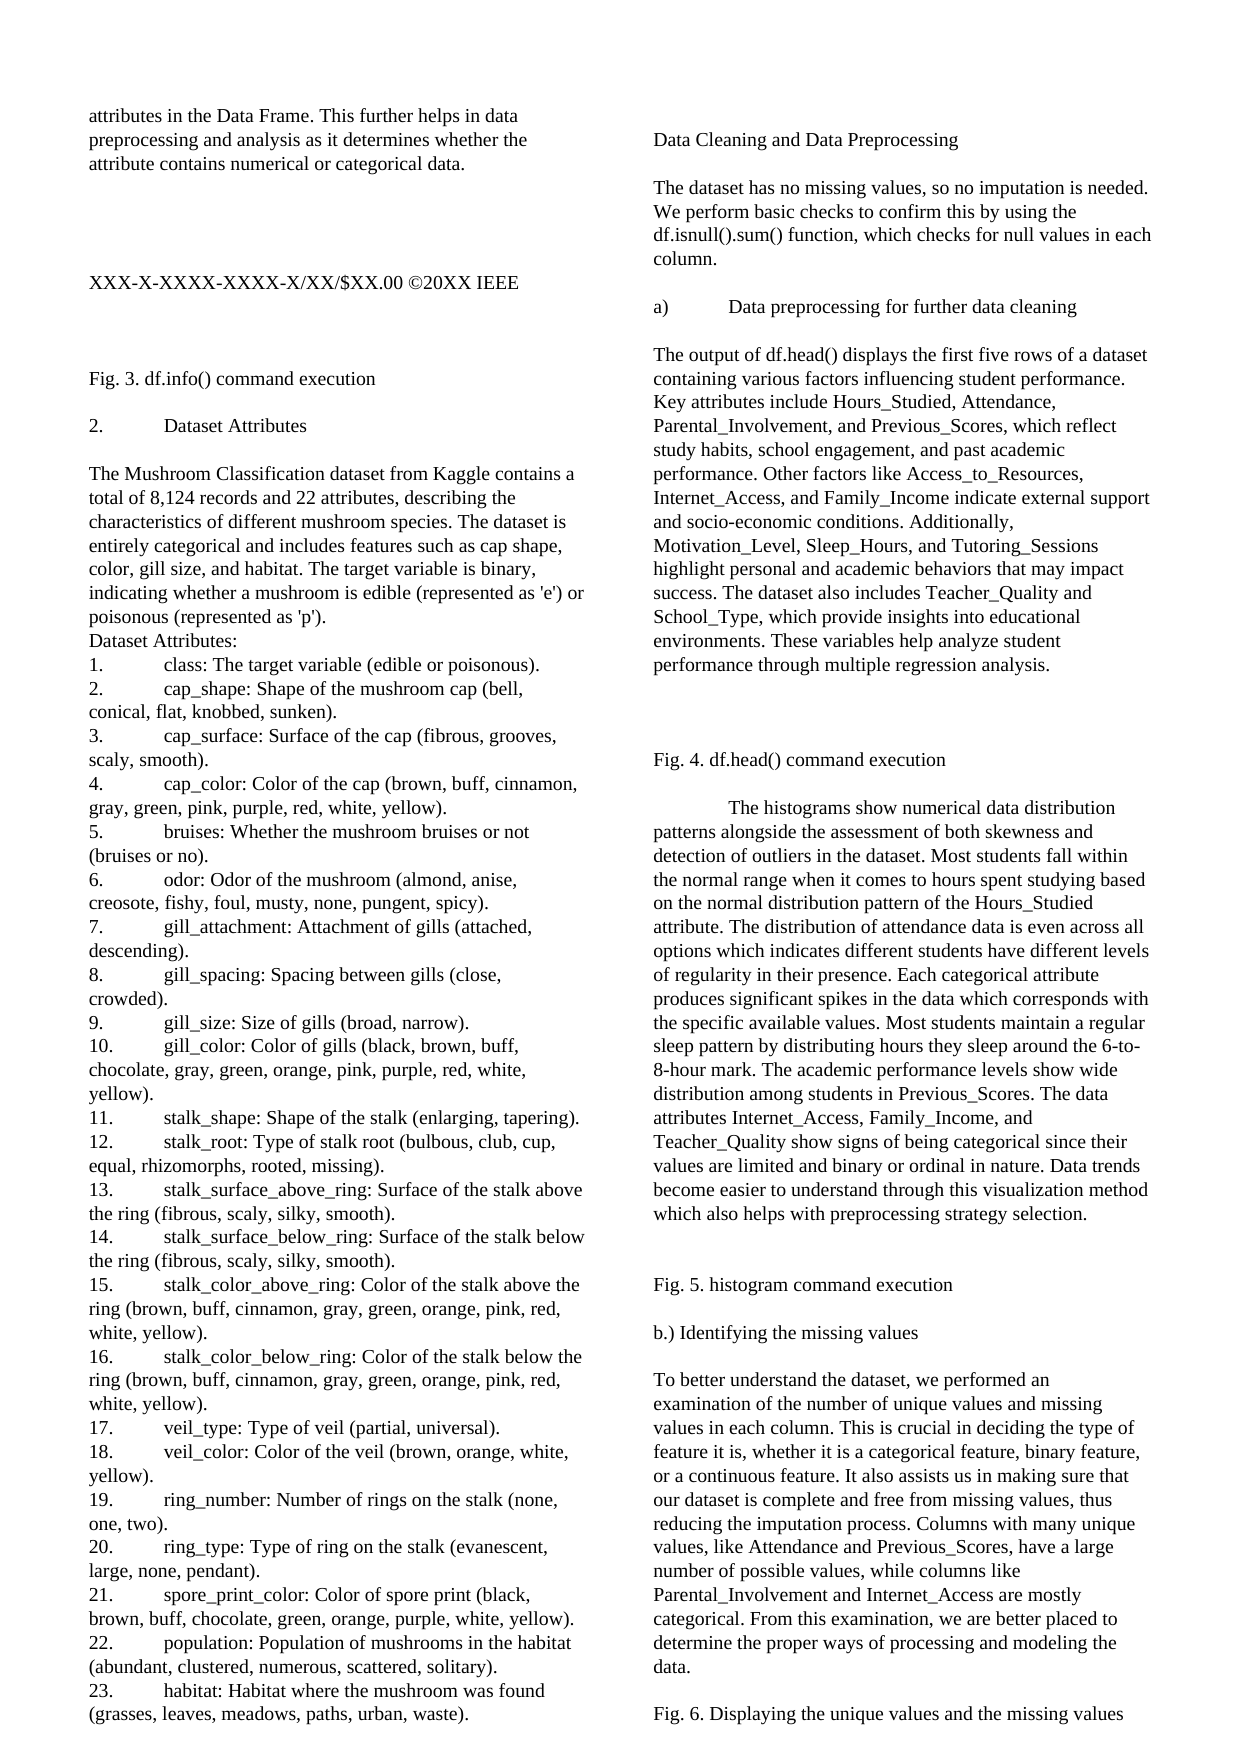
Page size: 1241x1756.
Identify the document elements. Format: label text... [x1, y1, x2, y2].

text 12. stalk_root: Type of stalk root (bulbous, club, cup, equal, rhizomorphs, rooted, missing). [88, 1130, 585, 1177]
text 4. cap_color: Color of the cap (brown, buff, cinnamon, gray, green, pink, purple, red, white, yellow). [88, 772, 585, 819]
text Data Cleaning and Data Preprocessing [653, 128, 1152, 151]
text The histograms show numerical data distribution patterns alongside the assessment of both skewness and detection of outliers in the dataset. Most students fall within the normal range when it comes to hours spent studying based on the normal distribution pattern of the Hours_Studied attribute. The distribution of attendance data is even across all options which indicates different students have different levels of regularity in their presence. Each categorical attribute produces significant spikes in the data which corresponds with the specific available values. Most students maintain a regular sleep pattern by distributing hours they sleep around the 6-to-8-hour mark. The academic performance levels show wide distribution among students in Previous_Scores. The data attributes Internet_Access, Family_Income, and Teacher_Quality show signs of being categorical since their values are limited and binary or ordinal in nature. Data trends become easier to understand through this visualization method which also helps with preprocessing strategy selection. [653, 796, 1152, 1224]
text 18. veil_color: Color of the veil (brown, orange, white, yellow). [88, 1440, 585, 1487]
text 3. cap_surface: Surface of the cap (fibrous, grooves, scaly, smooth). [88, 724, 585, 771]
text 16. stalk_color_below_ring: Color of the stalk below the ring (brown, buff, cinnamon, gray, green, orange, pink, red, white, yellow). [88, 1344, 585, 1415]
text 22. population: Population of mushrooms in the habitat (abundant, clustered, numerous, scattered, solitary). [88, 1631, 585, 1677]
text 10. gill_color: Color of gills (black, brown, buff, chocolate, gray, green, orange, pink, purple, red, white, yellow). [88, 1034, 585, 1105]
text The dataset has no missing values, so no imputation is needed. We perform basic checks to confirm this by using the df.isnull().sum() function, which checks for null values in each column. [653, 176, 1152, 270]
text 19. ring_number: Number of rings on the stalk (none, one, two). [88, 1488, 585, 1534]
text The output of df.head() displays the first five rows of a dataset containing various factors influencing student performance. Key attributes include Hours_Studied, Attendance, Parental_Involvement, and Previous_Scores, which reflect study habits, school engagement, and past academic performance. Other factors like Access_to_Resources, Internet_Access, and Family_Income indicate external support and socio-economic conditions. Additionally, Motivation_Level, Sleep_Hours, and Tutoring_Sessions highlight personal and academic behaviors that may impact success. The dataset also includes Teacher_Quality and School_Type, which provide insights into educational environments. These variables help analyze student performance through multiple regression analysis. [653, 343, 1152, 676]
text 14. stalk_surface_below_ring: Surface of the stalk below the ring (fibrous, scaly, silky, smooth). [88, 1225, 585, 1272]
text To better understand the dataset, we performed an examination of the number of unique values and missing values in each column. This is crucial in deciding the type of feature it is, whether it is a categorical feature, binary feature, or a continuous feature. It also assists us in making sure that our dataset is complete and free from missing values, thus reducing the imputation process. Columns with many unique values, like Attendance and Previous_Scores, have a large number of possible values, while columns like Parental_Involvement and Internet_Access are mostly categorical. From this examination, we are better placed to determine the proper ways of processing and modeling the data. [653, 1368, 1152, 1677]
text Fig. 4. df.head() command execution [653, 748, 1152, 771]
text 11. stalk_shape: Shape of the stalk (enlarging, tapering). [88, 1106, 585, 1129]
text Dataset Attributes: [88, 629, 585, 652]
text a) Data preprocessing for further data cleaning [653, 295, 1152, 318]
text 7. gill_attachment: Attachment of gills (attached, descending). [88, 915, 585, 962]
text The Mushroom Classification dataset from Kaggle contains a total of 8,124 records and 22 attributes, describing the characteristics of different mushroom species. The dataset is entirely categorical and includes features such as cap shape, color, gill size, and habitat. The target variable is binary, indicating whether a mushroom is edible (represented as 'e') or poisonous (represented as 'p'). [88, 462, 585, 628]
text 9. gill_size: Size of gills (broad, narrow). [88, 1011, 585, 1033]
text Fig. 3. df.info() command execution [88, 367, 585, 389]
text 15. stalk_color_above_ring: Color of the stalk above the ring (brown, buff, cinnamon, gray, green, orange, pink, red, white, yellow). [88, 1273, 585, 1343]
text 2. Dataset Attributes [88, 414, 585, 437]
text 20. ring_type: Type of ring on the stalk (evanescent, large, none, pendant). [88, 1535, 585, 1582]
text 5. bruises: Whether the mushroom bruises or not (bruises or no). [88, 820, 585, 866]
text b.) Identifying the missing values [653, 1321, 1152, 1343]
text XXX-X-XXXX-XXXX-X/XX/$XX.00 ©20XX IEEE [88, 271, 585, 294]
text 2. cap_shape: Shape of the mushroom cap (bell, conical, flat, knobbed, sunken). [88, 677, 585, 723]
text 21. spore_print_color: Color of spore print (black, brown, buff, chocolate, green, orange, purple, white, yellow). [88, 1583, 585, 1630]
text 17. veil_type: Type of veil (partial, universal). [88, 1416, 585, 1439]
text 13. stalk_surface_above_ring: Surface of the stalk above the ring (fibrous, scaly, silky, smooth). [88, 1178, 585, 1224]
text 8. gill_spacing: Spacing between gills (close, crowded). [88, 963, 585, 1009]
text Fig. 5. histogram command execution [653, 1273, 1152, 1296]
text 6. odor: Odor of the mushroom (almond, anise, creosote, fishy, foul, musty, none, pungent, spicy). [88, 867, 585, 914]
text 23. habitat: Habitat where the mushroom was found (grasses, leaves, meadows, paths, urban, waste). [88, 1678, 585, 1725]
text Fig. 6. Displaying the unique values and the missing values [653, 1702, 1152, 1725]
text 1. class: The target variable (edible or poisonous). [88, 653, 585, 676]
